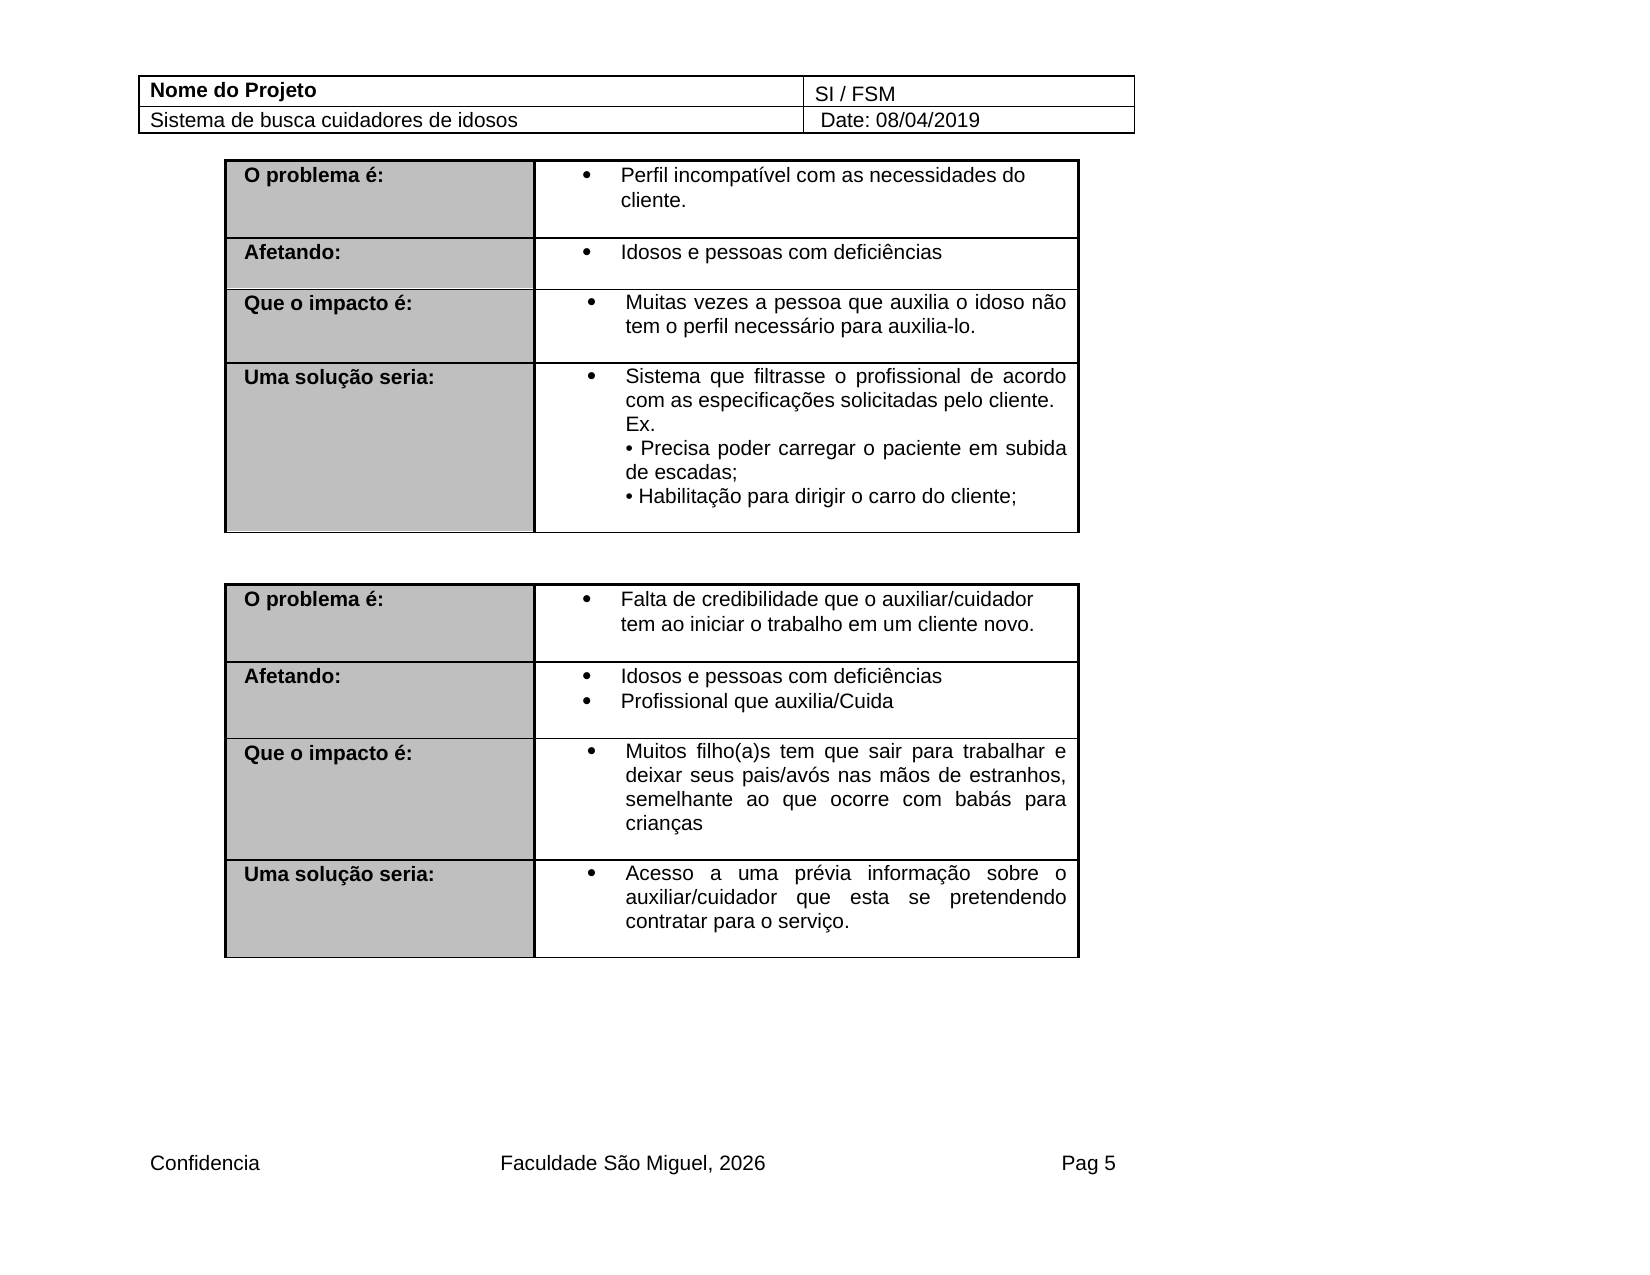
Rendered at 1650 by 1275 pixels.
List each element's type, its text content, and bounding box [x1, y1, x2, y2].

table_cell Idosos e pessoas com deficiências [536, 239, 1077, 288]
table_cell Que o impacto é: [227, 739, 533, 859]
table_cell Uma solução seria: [227, 861, 533, 957]
table_cell Acesso a uma prévia informação sobre o auxiliar/cuidador que esta se pretendendo contratar para o serviço. [536, 861, 1077, 957]
table_cell Muitos filho(a)s tem que sair para trabalhar e deixar seus pais/avós nas mãos de estranhos, semelhante ao que ocorre com babás para crianças [536, 739, 1077, 859]
table_header Falta de credibilidade que o auxiliar/cuidador tem ao iniciar o trabalho em um cliente novo. [536, 586, 1077, 661]
table_cell Muitas vezes a pessoa que auxilia o idoso não tem o perfil necessário para auxilia-lo. [536, 290, 1077, 362]
table_cell Sistema que filtrasse o profissional de acordo com as especificações solicitadas pelo cliente. Ex. • Precisa poder carregar o paciente em subida de escadas; • Habilitação para dirigir o carro do cliente; [536, 364, 1077, 531]
table_header O problema é: [227, 586, 533, 661]
table_header O problema é: [227, 162, 533, 237]
table_header Perfil incompatível com as necessidades do cliente. [536, 162, 1077, 237]
table_cell Que o impacto é: [227, 290, 533, 362]
table_cell Afetando: [227, 663, 533, 738]
table_cell Afetando: [227, 239, 533, 288]
table_cell Uma solução seria: [227, 364, 533, 531]
table_cell Idosos e pessoas com deficiências Profissional que auxilia/Cuida [536, 663, 1077, 738]
